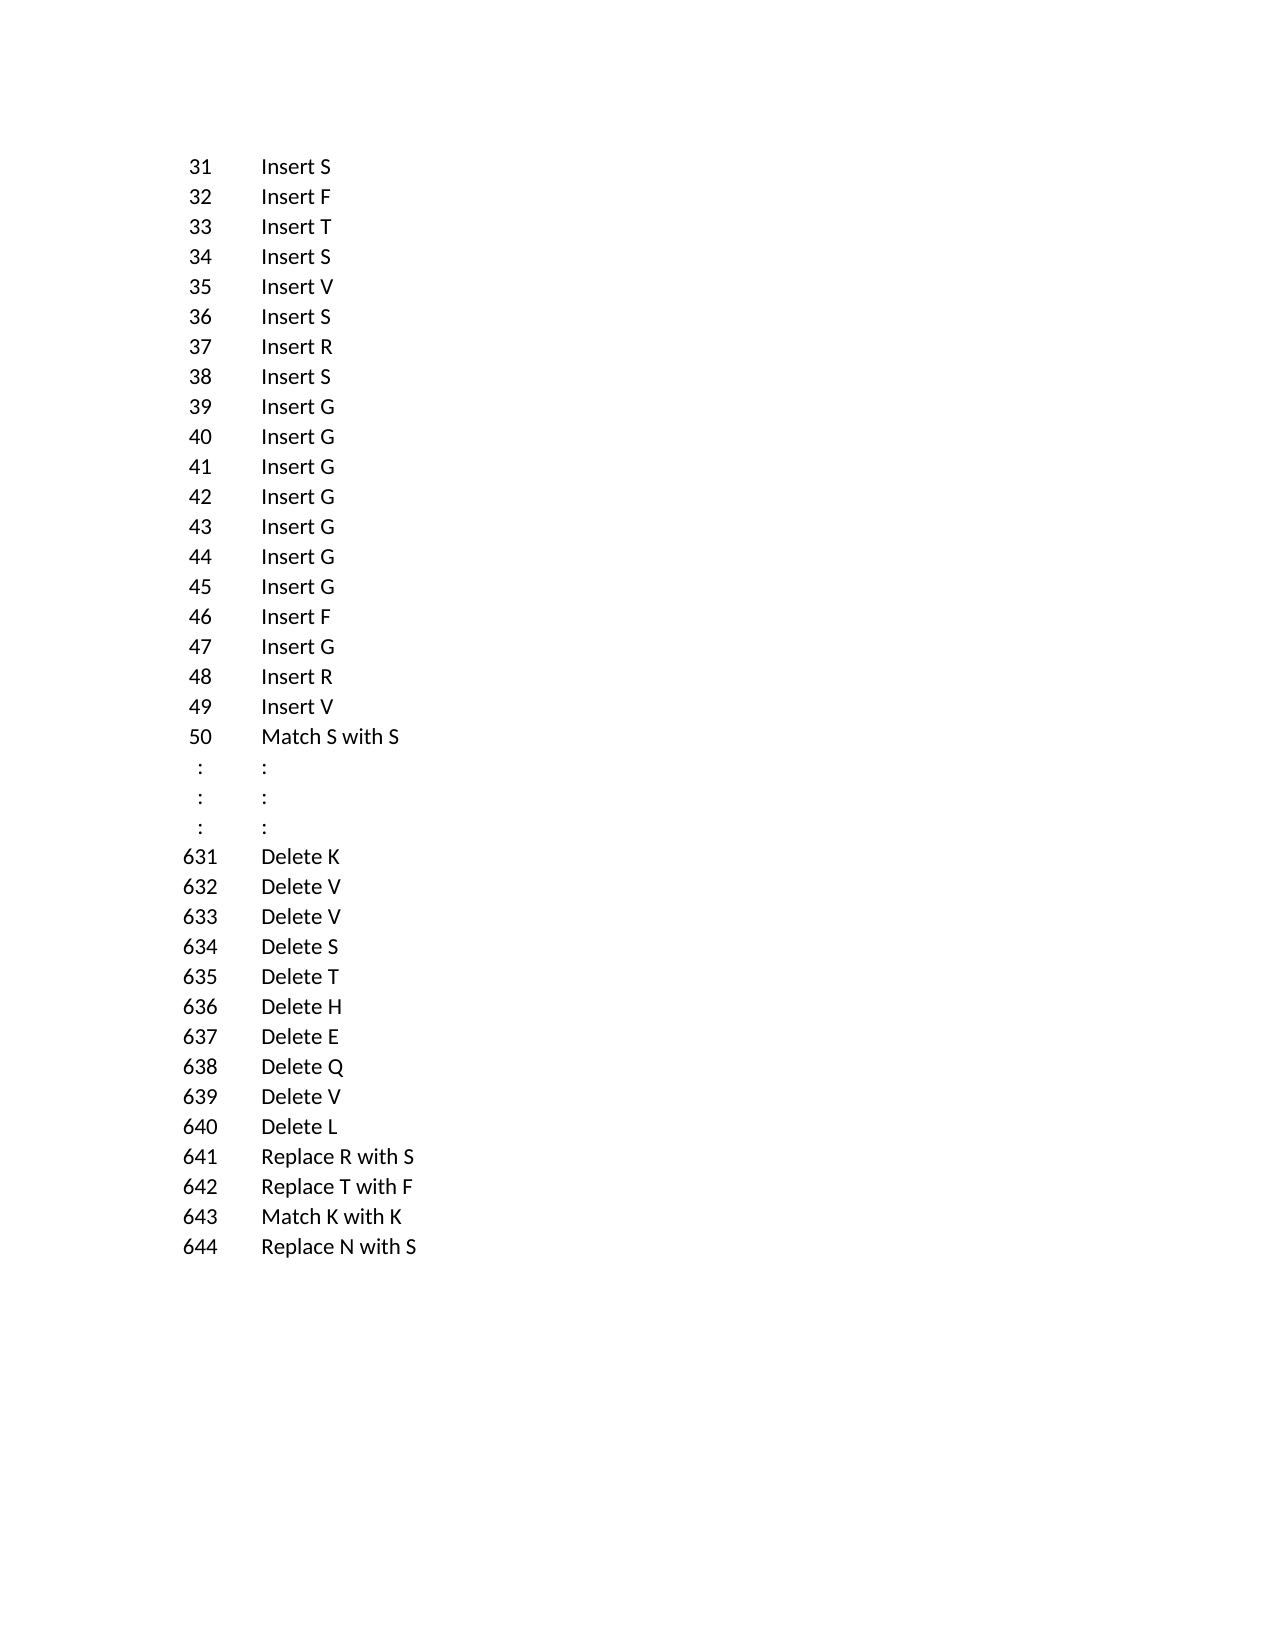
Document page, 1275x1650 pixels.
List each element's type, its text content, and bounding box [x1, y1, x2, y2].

table_cell 32 [150, 180, 250, 210]
table_cell Insert S [250, 360, 617, 390]
table_cell Insert S [250, 240, 617, 270]
table_cell Insert R [250, 330, 617, 360]
table_cell Delete V [250, 870, 617, 900]
table_cell Insert G [250, 570, 617, 600]
table_cell 37 [150, 330, 250, 360]
table_cell Insert T [250, 210, 617, 240]
table_cell 34 [150, 240, 250, 270]
table_cell 49 [150, 690, 250, 720]
table_cell Insert V [250, 690, 617, 720]
table_cell 38 [150, 360, 250, 390]
table_cell 45 [150, 570, 250, 600]
table_cell 631 [150, 840, 250, 870]
table_cell : [150, 810, 250, 840]
table_cell Delete E [250, 1020, 617, 1050]
table_cell Replace T with F [250, 1170, 617, 1200]
table_cell Delete S [250, 930, 617, 960]
table_cell Insert F [250, 180, 617, 210]
table_cell Delete Q [250, 1050, 617, 1080]
table_cell 643 [150, 1200, 250, 1230]
table_cell 636 [150, 990, 250, 1020]
table_cell Replace N with S [250, 1230, 617, 1260]
table_cell 639 [150, 1080, 250, 1110]
table_cell 31 [150, 150, 250, 180]
table_cell 632 [150, 870, 250, 900]
table_cell 47 [150, 630, 250, 660]
table_cell 46 [150, 600, 250, 630]
table_cell Insert F [250, 600, 617, 630]
table_cell Insert G [250, 540, 617, 570]
table_cell 640 [150, 1110, 250, 1140]
table_cell 39 [150, 390, 250, 420]
table_cell 633 [150, 900, 250, 930]
table_cell 637 [150, 1020, 250, 1050]
table_cell 48 [150, 660, 250, 690]
table_cell Match K with K [250, 1200, 617, 1230]
table_cell Insert G [250, 480, 617, 510]
table_cell 42 [150, 480, 250, 510]
table_cell Delete H [250, 990, 617, 1020]
table_cell Replace R with S [250, 1140, 617, 1170]
table_cell Match S with S [250, 720, 617, 750]
table_cell Delete V [250, 900, 617, 930]
table_cell 44 [150, 540, 250, 570]
table_cell Insert S [250, 300, 617, 330]
table_cell 642 [150, 1170, 250, 1200]
table_cell Delete T [250, 960, 617, 990]
table_cell : [250, 780, 617, 810]
table_cell Insert V [250, 270, 617, 300]
table_cell 644 [150, 1230, 250, 1260]
table_cell : [150, 750, 250, 780]
table_cell Insert G [250, 630, 617, 660]
table_cell 50 [150, 720, 250, 750]
table_cell Insert R [250, 660, 617, 690]
table_cell 43 [150, 510, 250, 540]
table_cell Insert G [250, 390, 617, 420]
table_cell Insert G [250, 450, 617, 480]
table_cell Insert S [250, 150, 617, 180]
table_cell : [150, 780, 250, 810]
table_cell 638 [150, 1050, 250, 1080]
table_cell Delete K [250, 840, 617, 870]
table_cell 634 [150, 930, 250, 960]
table_cell Delete V [250, 1080, 617, 1110]
table_cell Insert G [250, 420, 617, 450]
table_cell : [250, 810, 617, 840]
table_cell 635 [150, 960, 250, 990]
table_cell 41 [150, 450, 250, 480]
table_cell Delete L [250, 1110, 617, 1140]
table_cell 36 [150, 300, 250, 330]
table_cell : [250, 750, 617, 780]
table_cell 40 [150, 420, 250, 450]
table_cell Insert G [250, 510, 617, 540]
table_cell 35 [150, 270, 250, 300]
table_cell 33 [150, 210, 250, 240]
table_cell 641 [150, 1140, 250, 1170]
